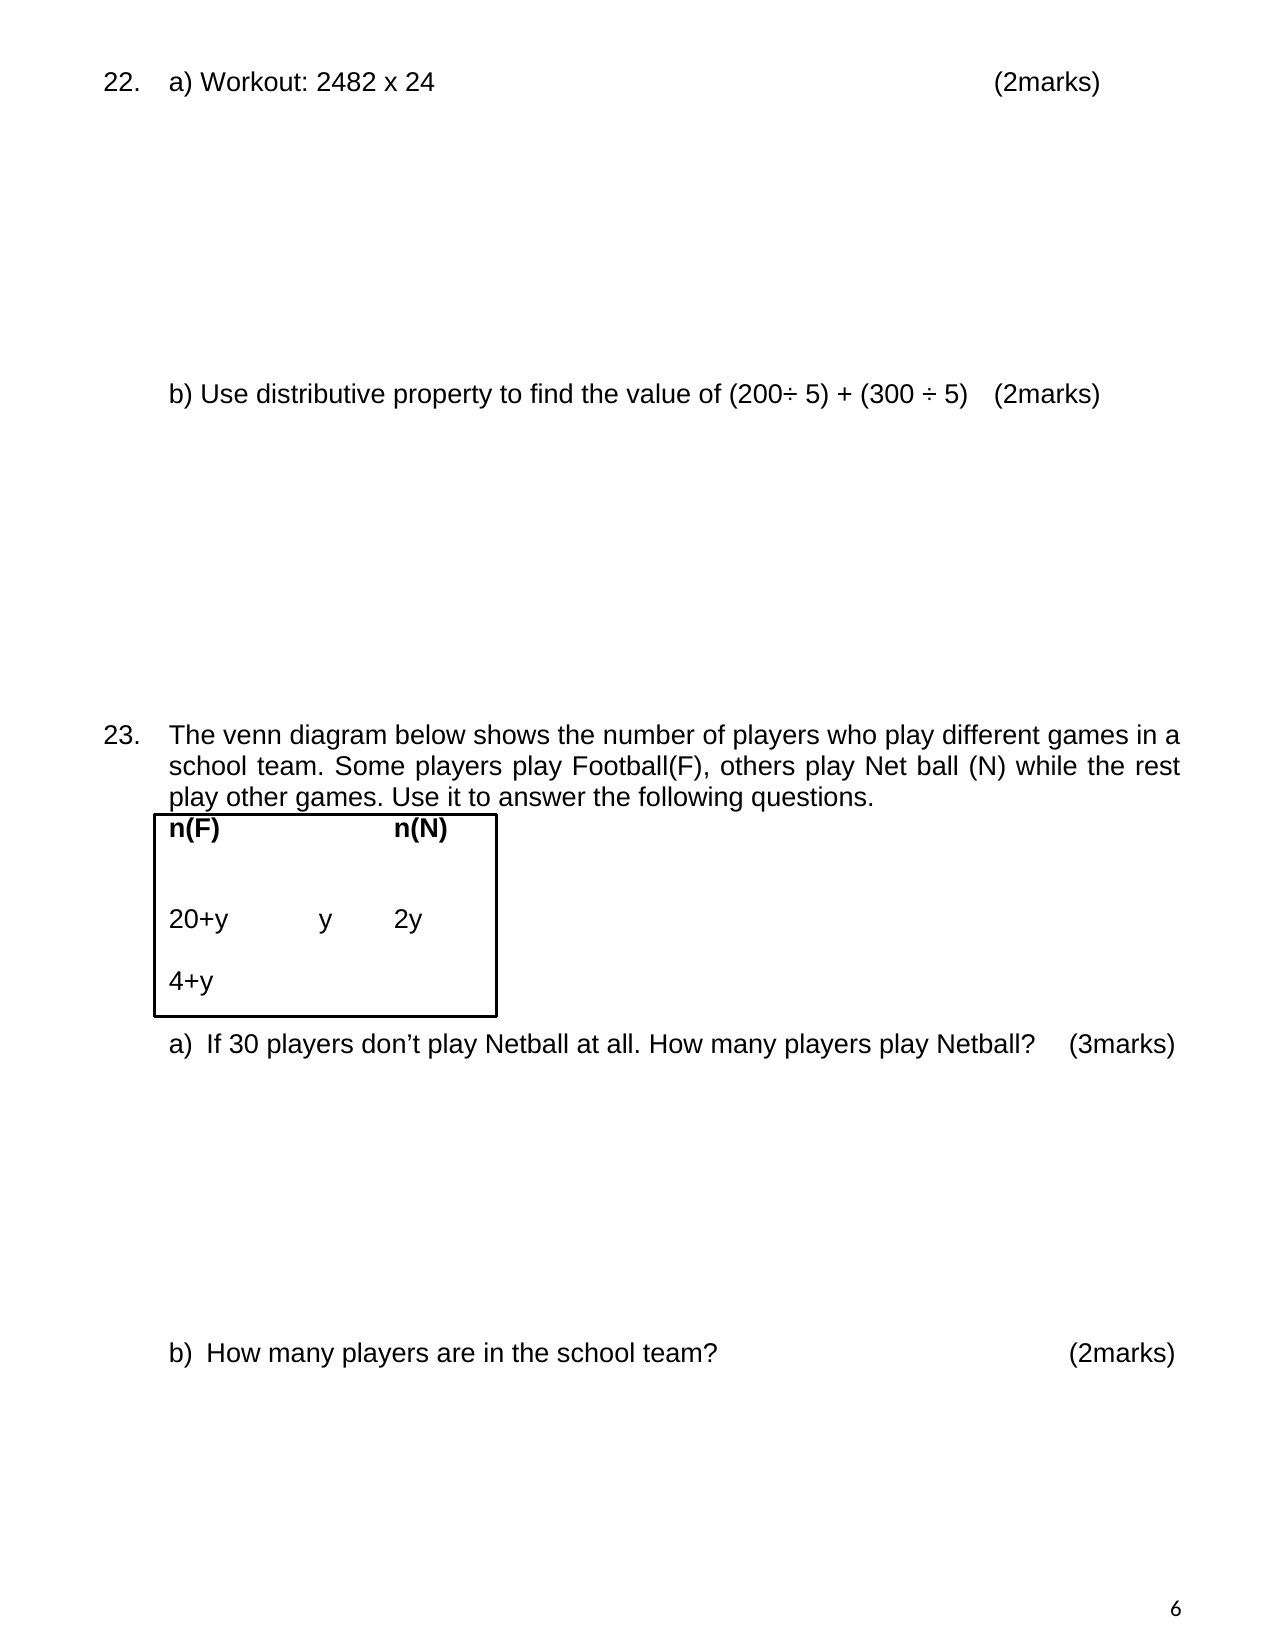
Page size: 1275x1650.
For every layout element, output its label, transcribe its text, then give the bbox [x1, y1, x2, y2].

list a) Workout: 2482 x 24 (2marks) [103, 66, 1181, 97]
list If 30 players don’t play Netball at all. How many players play Netball? (3marks) [169, 1028, 1181, 1059]
list How many players are in the school team? (2marks) [169, 1337, 1181, 1368]
list 20+y y 2y [169, 903, 1181, 934]
list 4+y [169, 965, 1181, 997]
list n(F) n(N) [169, 812, 1181, 844]
list b) Use distributive property to find the value of (200÷ 5) + (300 ÷ 5) (2marks) [169, 378, 1181, 409]
list The venn diagram below shows the number of players who play different games in a school team. Some players play Football(F), others play Net ball (N) while the rest play other games. Use it to answer the following questions. [103, 719, 1181, 812]
